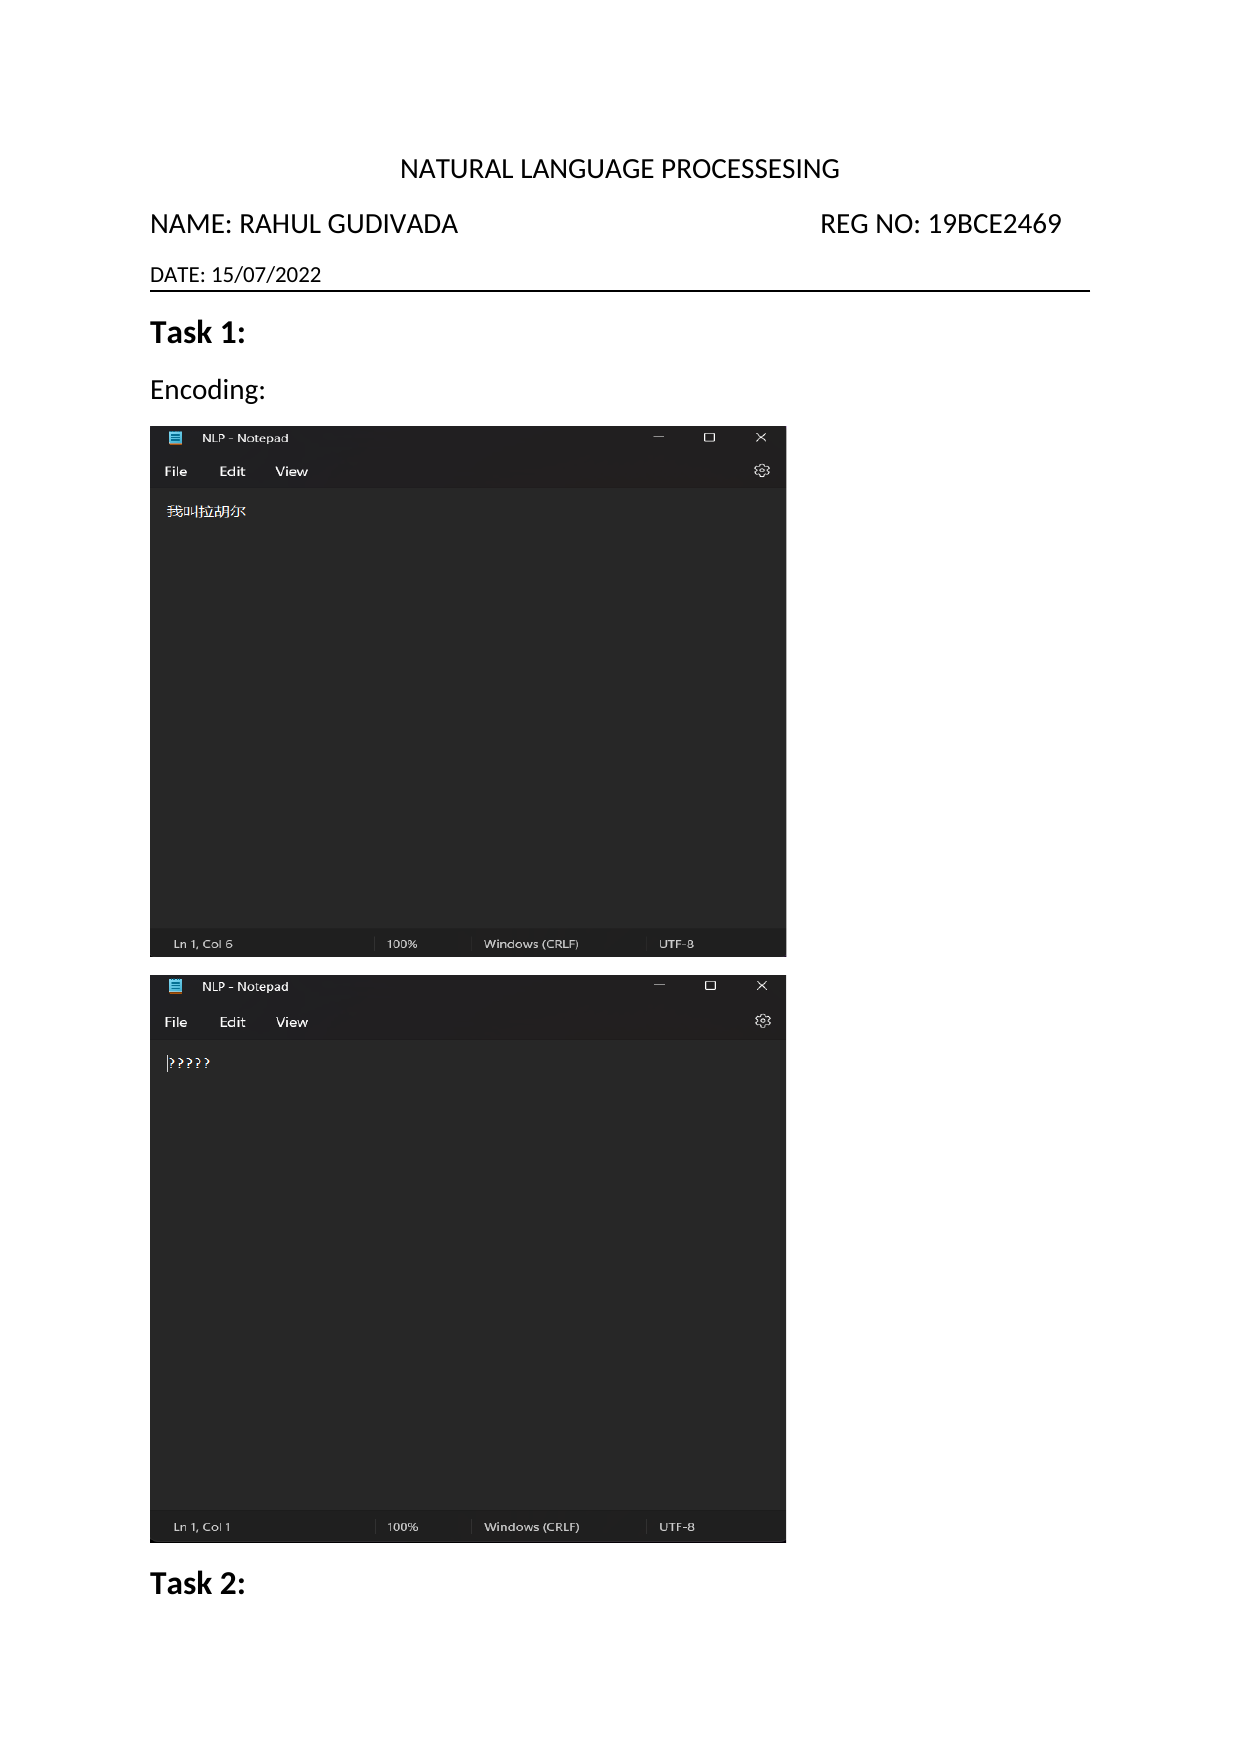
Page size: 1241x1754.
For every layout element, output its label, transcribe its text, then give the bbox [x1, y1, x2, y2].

picture [150, 975, 787, 1543]
text NAME: RAHUL GUDIVADA REG NO: 19BCE2469 [150, 205, 1090, 241]
picture [150, 426, 787, 957]
text Task 1: [150, 311, 1090, 351]
text Encoding: [150, 371, 1090, 407]
text DATE: 15/07/2022 [150, 260, 1090, 290]
text NATURAL LANGUAGE PROCESSESING [150, 150, 1090, 186]
text Task 2: [150, 1562, 1090, 1602]
